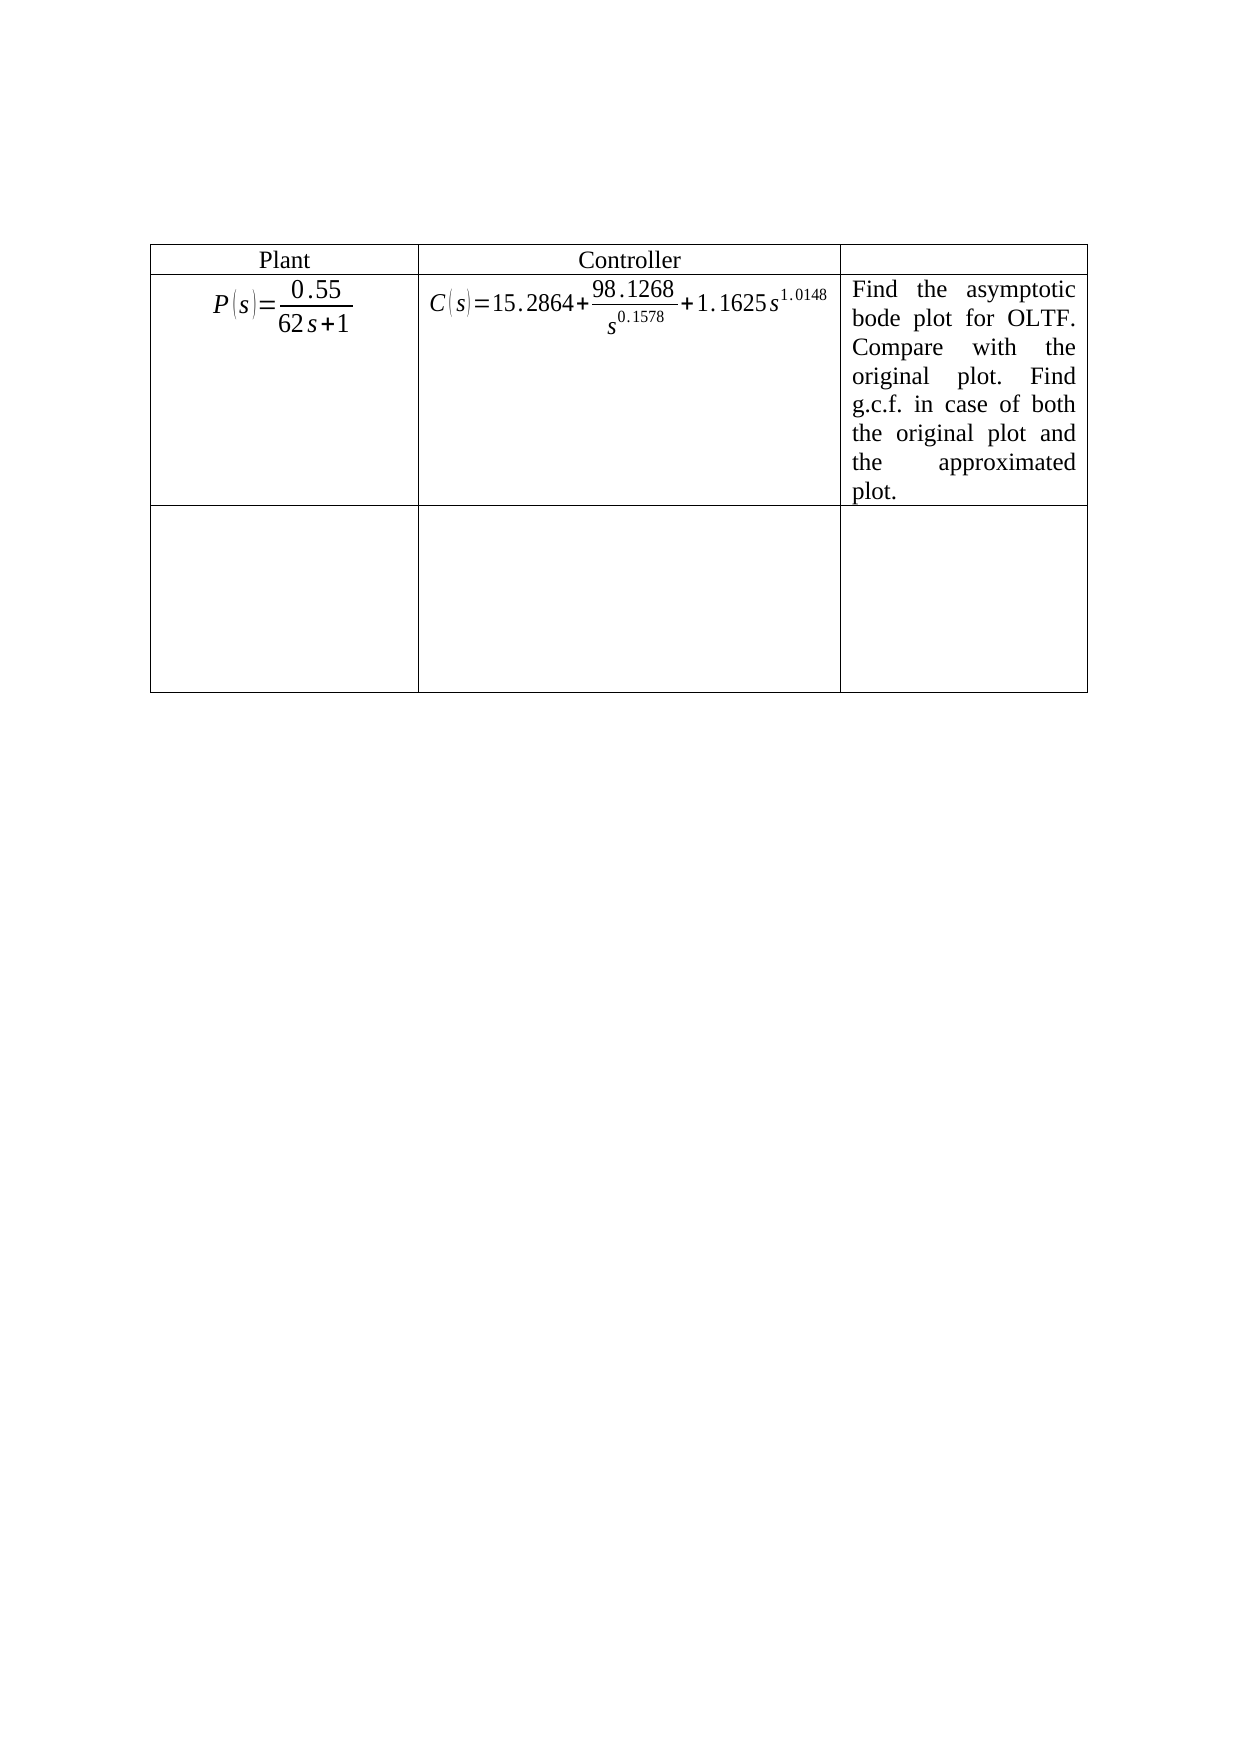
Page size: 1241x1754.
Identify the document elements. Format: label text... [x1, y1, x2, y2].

table_cell [841, 506, 1087, 692]
table_cell [151, 506, 418, 692]
table_header [841, 245, 1087, 273]
table_cell Find the asymptotic bode plot for OLTF. Compare with the original plot. Find g.c.f. in case of both the original plot and the approximated plot. [841, 275, 1087, 504]
table_cell [151, 275, 418, 504]
table_cell [419, 275, 840, 504]
table_cell [419, 506, 840, 692]
table_header Plant [151, 245, 418, 273]
table_header Controller [419, 245, 840, 273]
